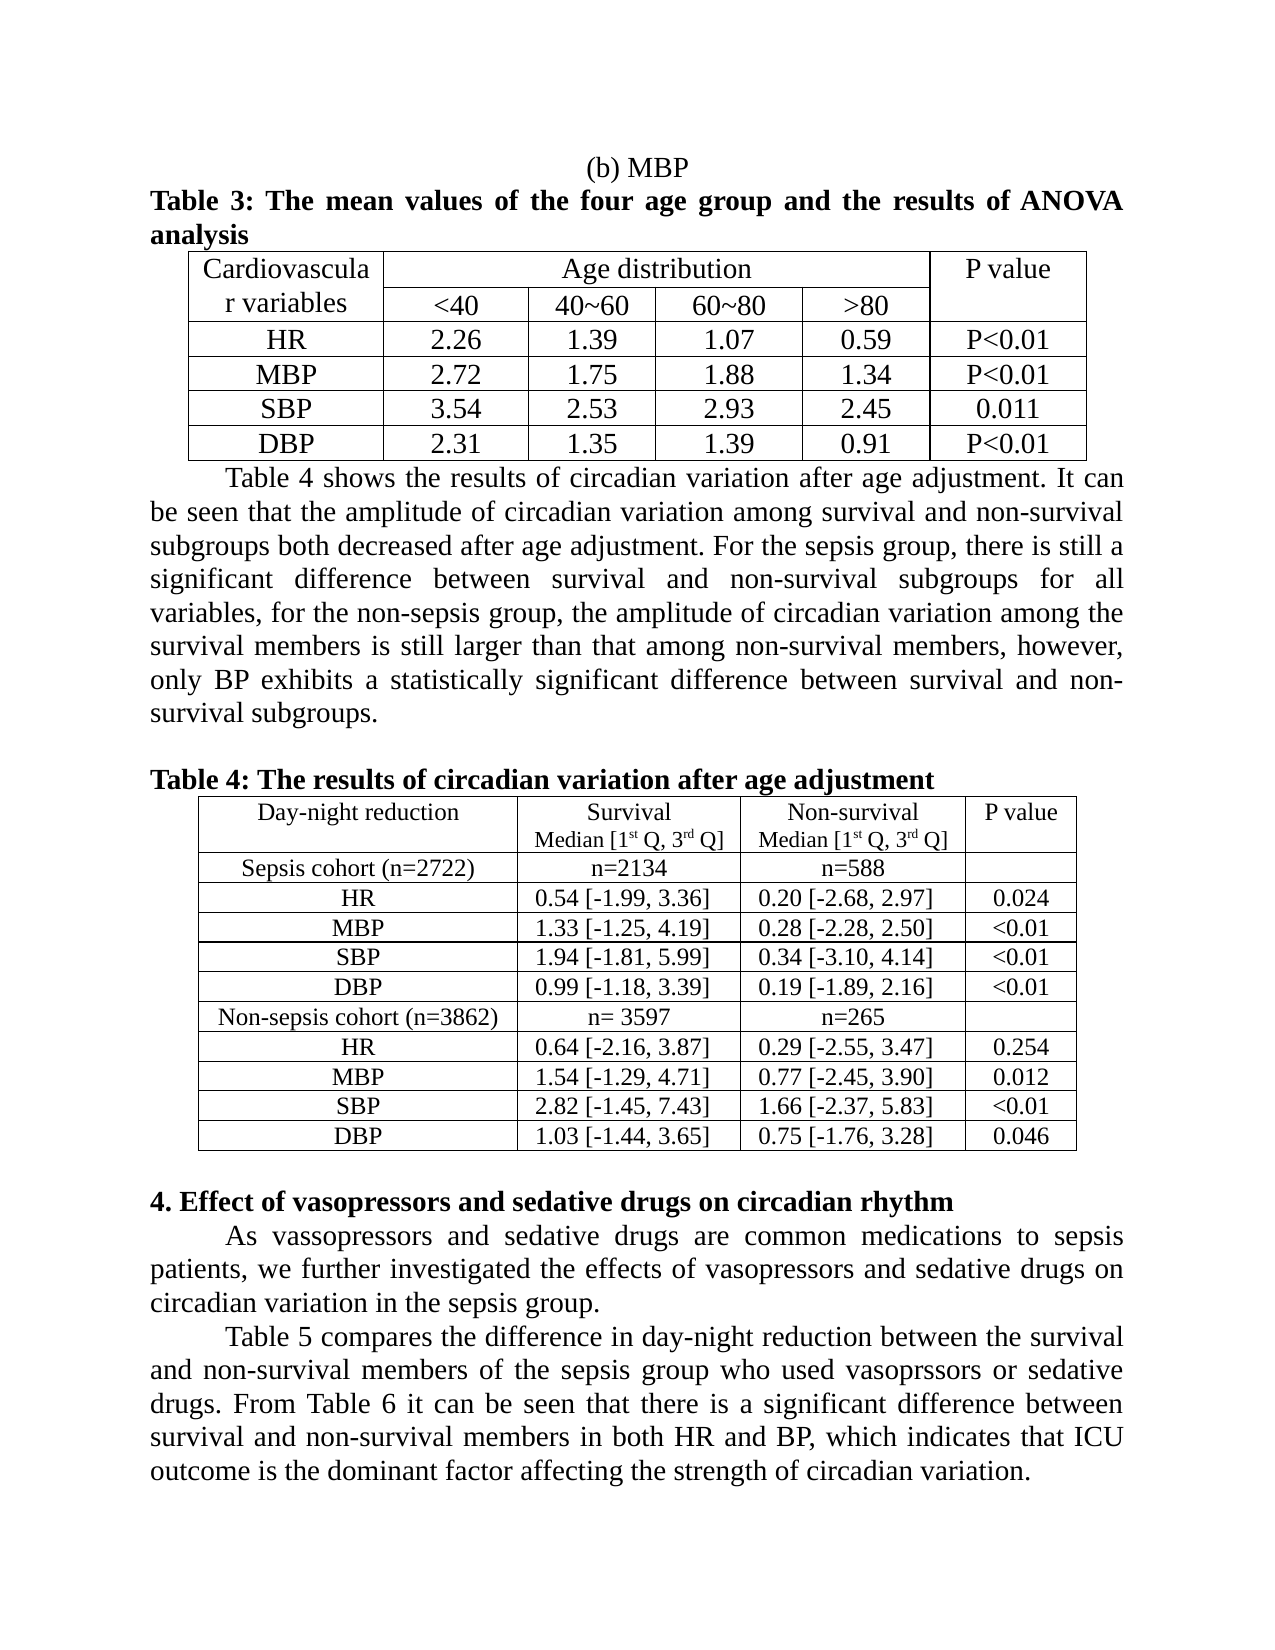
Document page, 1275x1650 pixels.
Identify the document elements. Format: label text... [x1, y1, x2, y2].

text Table 4 shows the results of circadian variation after age adjustment. It can be seen that the amplitude of circadian variation among survival and non-survival subgroups both decreased after age adjustment. For the sepsis group, there is still a significant difference between survival and non-survival subgroups for all variables, for the non-sepsis group, the amplitude of circadian variation among the survival members is still larger than that among non-survival members, however, only BP exhibits a statistically significant difference between survival and non-survival subgroups. [150, 461, 1125, 729]
table_cell 1.39 [529, 322, 655, 356]
table_cell DBP [199, 1121, 517, 1150]
table_cell MBP [199, 1062, 517, 1090]
table_cell 1.39 [656, 426, 802, 459]
table_cell HR [199, 883, 517, 912]
table_cell 0.024 [966, 883, 1076, 912]
table_cell [966, 853, 1076, 882]
table_header Non-survival Median [1st Q, 3rd Q] [741, 797, 965, 852]
table_cell 60~80 [656, 288, 802, 321]
table_cell 1.07 [656, 322, 802, 356]
table_cell [966, 1002, 1076, 1031]
table_cell 0.046 [966, 1121, 1076, 1150]
table_cell 2.45 [803, 391, 929, 425]
table_cell P<0.01 [931, 426, 1086, 459]
table_cell P<0.01 [931, 322, 1086, 356]
table_cell P<0.01 [931, 357, 1086, 390]
table_cell 1.88 [656, 357, 802, 390]
table_header Survival Median [1st Q, 3rd Q] [518, 797, 740, 852]
table_cell 0.64 [-2.16, 3.87] [518, 1032, 740, 1061]
table_cell 1.34 [803, 357, 929, 390]
table_cell 1.66 [-2.37, 5.83] [741, 1091, 965, 1120]
table_cell DBP [199, 972, 517, 1001]
table_cell HR [189, 322, 383, 356]
table_cell SBP [199, 1091, 517, 1120]
table_cell 0.20 [-2.68, 2.97] [741, 883, 965, 912]
table_cell 1.75 [529, 357, 655, 390]
table_cell 1.54 [-1.29, 4.71] [518, 1062, 740, 1090]
table_header Day-night reduction [199, 797, 517, 852]
table_cell 2.72 [384, 357, 528, 390]
table_header Cardiovascular variables [189, 252, 383, 321]
table_cell MBP [199, 913, 517, 941]
text As vassopressors and sedative drugs are common medications to sepsis patients, we further investigated the effects of vasopressors and sedative drugs on circadian variation in the sepsis group. [150, 1218, 1125, 1319]
table_cell 0.29 [-2.55, 3.47] [741, 1032, 965, 1061]
table_cell 0.77 [-2.45, 3.90] [741, 1062, 965, 1090]
table_cell <0.01 [966, 1091, 1076, 1120]
table_cell 0.34 [-3.10, 4.14] [741, 943, 965, 971]
table_cell Sepsis cohort (n=2722) [199, 853, 517, 882]
table_cell <40 [384, 288, 528, 321]
table_cell 2.31 [384, 426, 528, 459]
table_cell 1.35 [529, 426, 655, 459]
table_cell 3.54 [384, 391, 528, 425]
table_cell n=265 [741, 1002, 965, 1031]
text (b) MBP [150, 150, 1125, 183]
text Table 4: The results of circadian variation after age adjustment [150, 762, 1125, 796]
table_cell 40~60 [529, 288, 655, 321]
table_cell >80 [803, 288, 929, 321]
table_cell MBP [189, 357, 383, 390]
table_cell 0.54 [-1.99, 3.36] [518, 883, 740, 912]
table_cell 0.99 [-1.18, 3.39] [518, 972, 740, 1001]
table_cell 2.26 [384, 322, 528, 356]
table_header P value [966, 797, 1076, 852]
table_cell 0.012 [966, 1062, 1076, 1090]
table_header Age distribution [384, 252, 929, 287]
table_cell 1.33 [-1.25, 4.19] [518, 913, 740, 941]
table_cell 0.011 [931, 391, 1086, 425]
table_cell 1.03 [-1.44, 3.65] [518, 1121, 740, 1150]
table_cell SBP [189, 391, 383, 425]
table_cell 0.254 [966, 1032, 1076, 1061]
table_cell DBP [189, 426, 383, 459]
table_cell <0.01 [966, 913, 1076, 941]
text Table 5 compares the difference in day-night reduction between the survival and non-survival members of the sepsis group who used vasoprssors or sedative drugs. From Table 6 it can be seen that there is a significant difference between survival and non-survival members in both HR and BP, which indicates that ICU outcome is the dominant factor affecting the strength of circadian variation. [150, 1319, 1125, 1486]
table_cell Non-sepsis cohort (n=3862) [199, 1002, 517, 1031]
table_cell n= 3597 [518, 1002, 740, 1031]
table_cell 0.59 [803, 322, 929, 356]
table_cell <0.01 [966, 972, 1076, 1001]
table_cell 0.91 [803, 426, 929, 459]
text 4. Effect of vasopressors and sedative drugs on circadian rhythm [150, 1184, 1125, 1218]
text Table 3: The mean values of the four age group and the results of ANOVA analysis [150, 183, 1125, 251]
table_cell 2.53 [529, 391, 655, 425]
table_cell 1.94 [-1.81, 5.99] [518, 943, 740, 971]
table_cell 2.93 [656, 391, 802, 425]
table_cell n=2134 [518, 853, 740, 882]
table_cell n=588 [741, 853, 965, 882]
table_cell HR [199, 1032, 517, 1061]
table_header P value [931, 252, 1086, 321]
table_cell 0.28 [-2.28, 2.50] [741, 913, 965, 941]
table_cell SBP [199, 943, 517, 971]
table_cell 2.82 [-1.45, 7.43] [518, 1091, 740, 1120]
table_cell 0.19 [-1.89, 2.16] [741, 972, 965, 1001]
table_cell <0.01 [966, 943, 1076, 971]
table_cell 0.75 [-1.76, 3.28] [741, 1121, 965, 1150]
